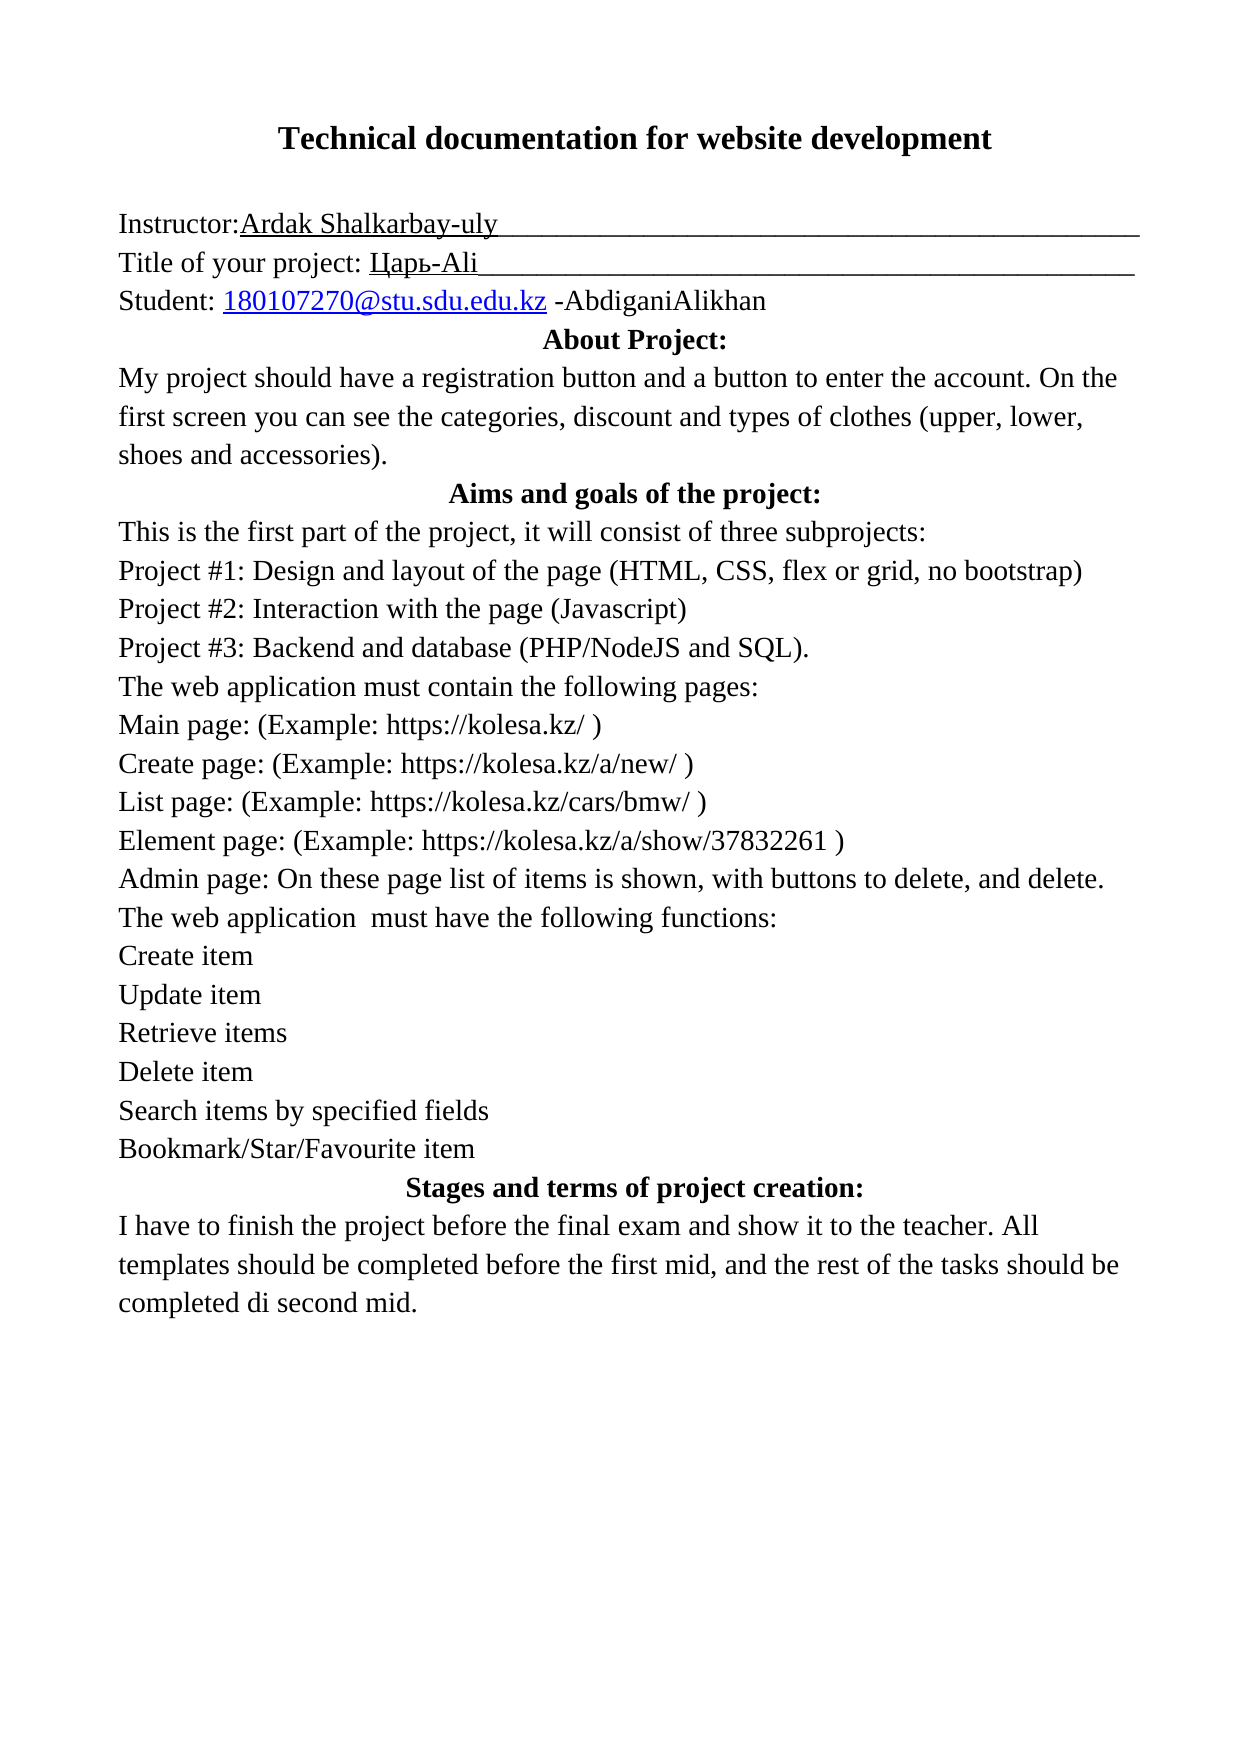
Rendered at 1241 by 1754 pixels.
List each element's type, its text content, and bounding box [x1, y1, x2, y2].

text Instructor:Ardak Shalkarbay-uly____________________________________________ [118, 206, 1152, 240]
text Update item [118, 977, 1152, 1011]
text Aims and goals of the project: [118, 476, 1152, 509]
text About Project: [118, 322, 1152, 355]
text The web application must contain the following pages: [118, 669, 1152, 702]
text Project #1: Design and layout of the page (HTML, CSS, flex or grid, no bootstrap) [118, 553, 1152, 587]
text Project #2: Interaction with the page (Javascript) [118, 592, 1152, 625]
text This is the first part of the project, it will consist of three subprojects: [118, 514, 1152, 548]
text Element page: (Example: https://kolesa.kz/a/show/37832261 ) [118, 823, 1152, 856]
text My project should have a registration button and a button to enter the account. On the first screen you can see the categories, discount and types of clothes (upper, lower, shoes and accessories). [118, 360, 1152, 471]
text I have to finish the project before the final exam and show it to the teacher. All templates should be completed before the first mid, and the rest of the tasks should be completed di second mid. [118, 1208, 1152, 1319]
text List page: (Example: https://kolesa.kz/cars/bmw/ ) [118, 784, 1152, 818]
text Retrieve items [118, 1016, 1152, 1049]
text Create item [118, 938, 1152, 972]
text Admin page: On these page list of items is shown, with buttons to delete, and delete. The web application must have the following functions: [118, 861, 1152, 933]
text Student: 180107270@stu.sdu.edu.kz -AbdiganiAlikhan [118, 283, 1152, 317]
text Main page: (Example: https://kolesa.kz/ ) [118, 707, 1152, 741]
text Title of your project: Царь-Ali_____________________________________________ [118, 245, 1152, 278]
text Stages and terms of project creation: [118, 1170, 1152, 1203]
text Search items by specified fields [118, 1093, 1152, 1126]
text Technical documentation for website development [118, 118, 1152, 156]
text Delete item [118, 1054, 1152, 1088]
text Project #3: Backend and database (PHP/NodeJS and SQL). [118, 630, 1152, 664]
text Bookmark/Star/Favourite item [118, 1131, 1152, 1165]
text Create page: (Example: https://kolesa.kz/a/new/ ) [118, 746, 1152, 779]
